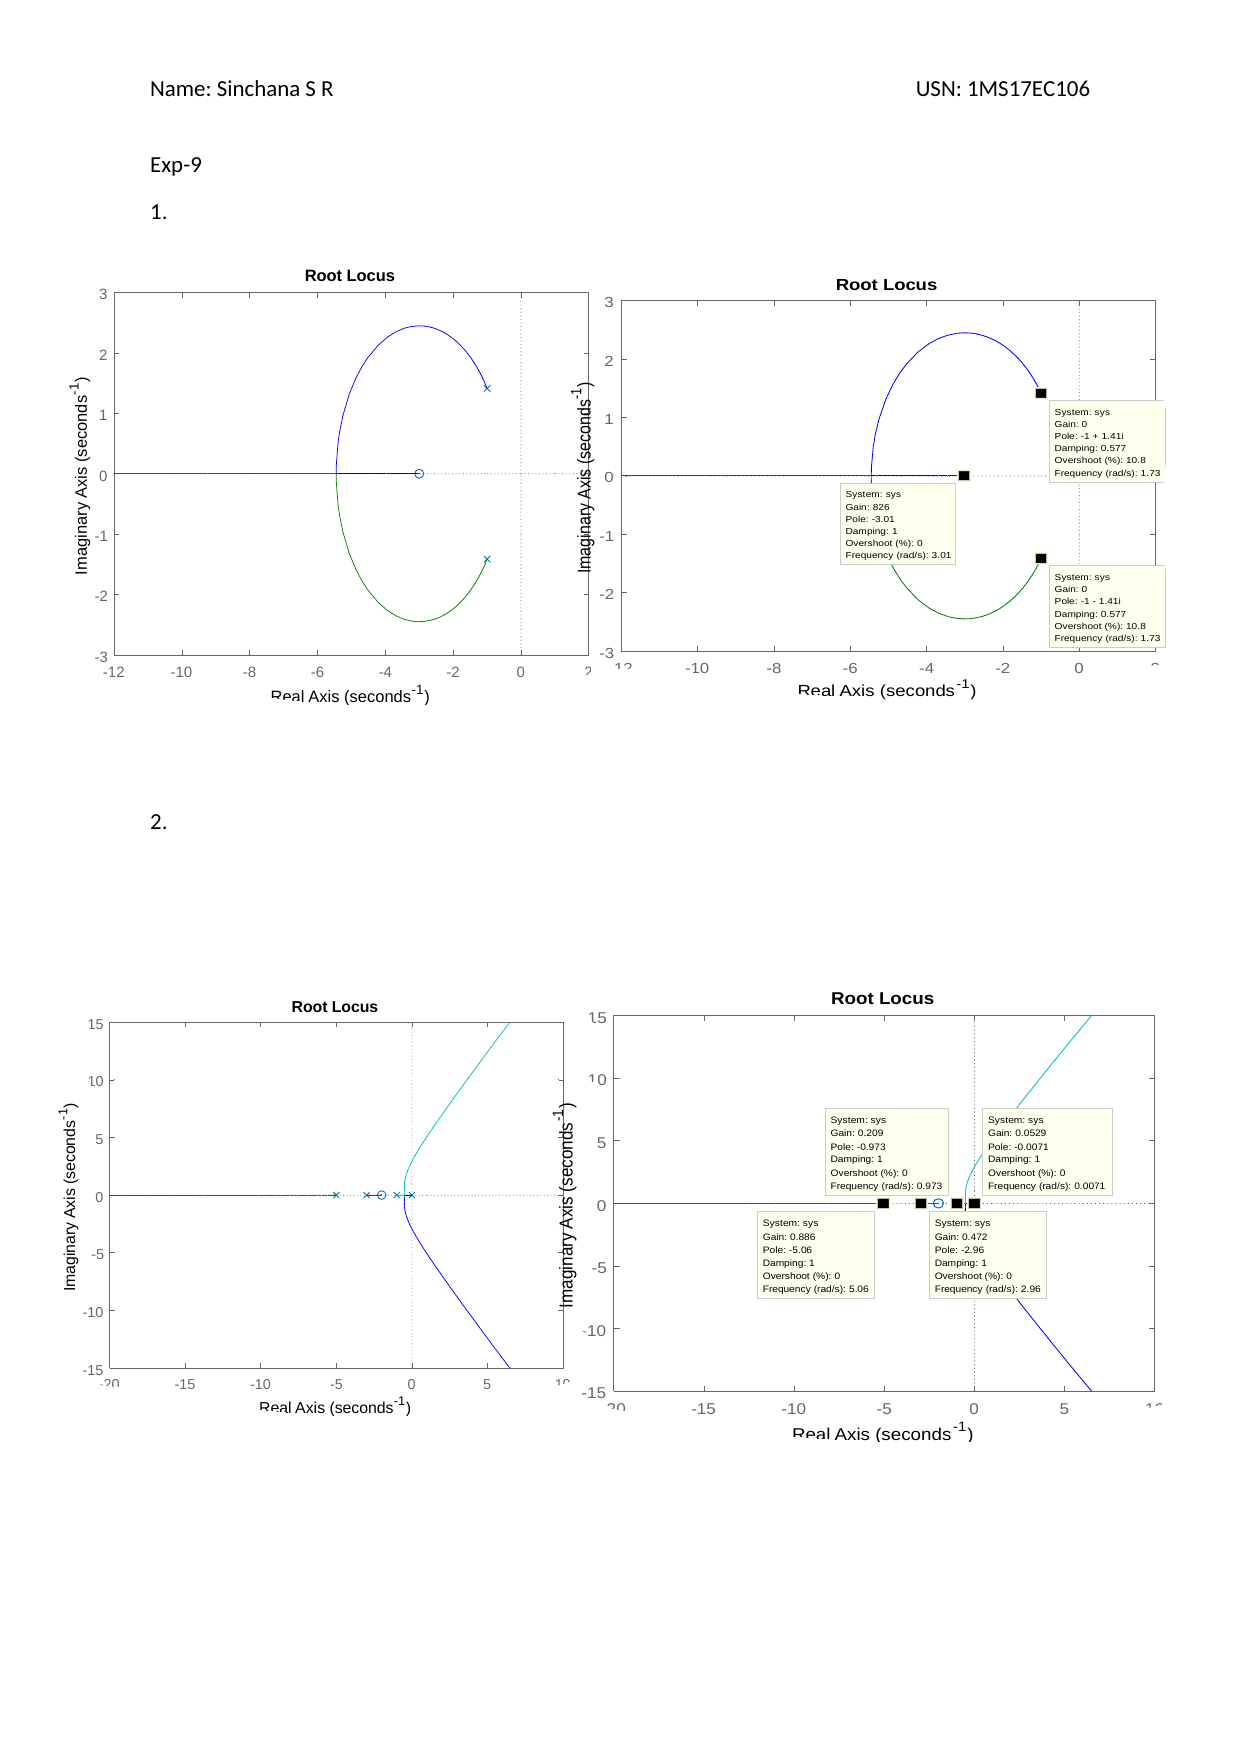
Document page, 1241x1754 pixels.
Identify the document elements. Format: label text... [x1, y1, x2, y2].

text 2. [150, 807, 1090, 835]
text Exp-9 [150, 150, 1090, 178]
text 1. [150, 197, 1090, 225]
